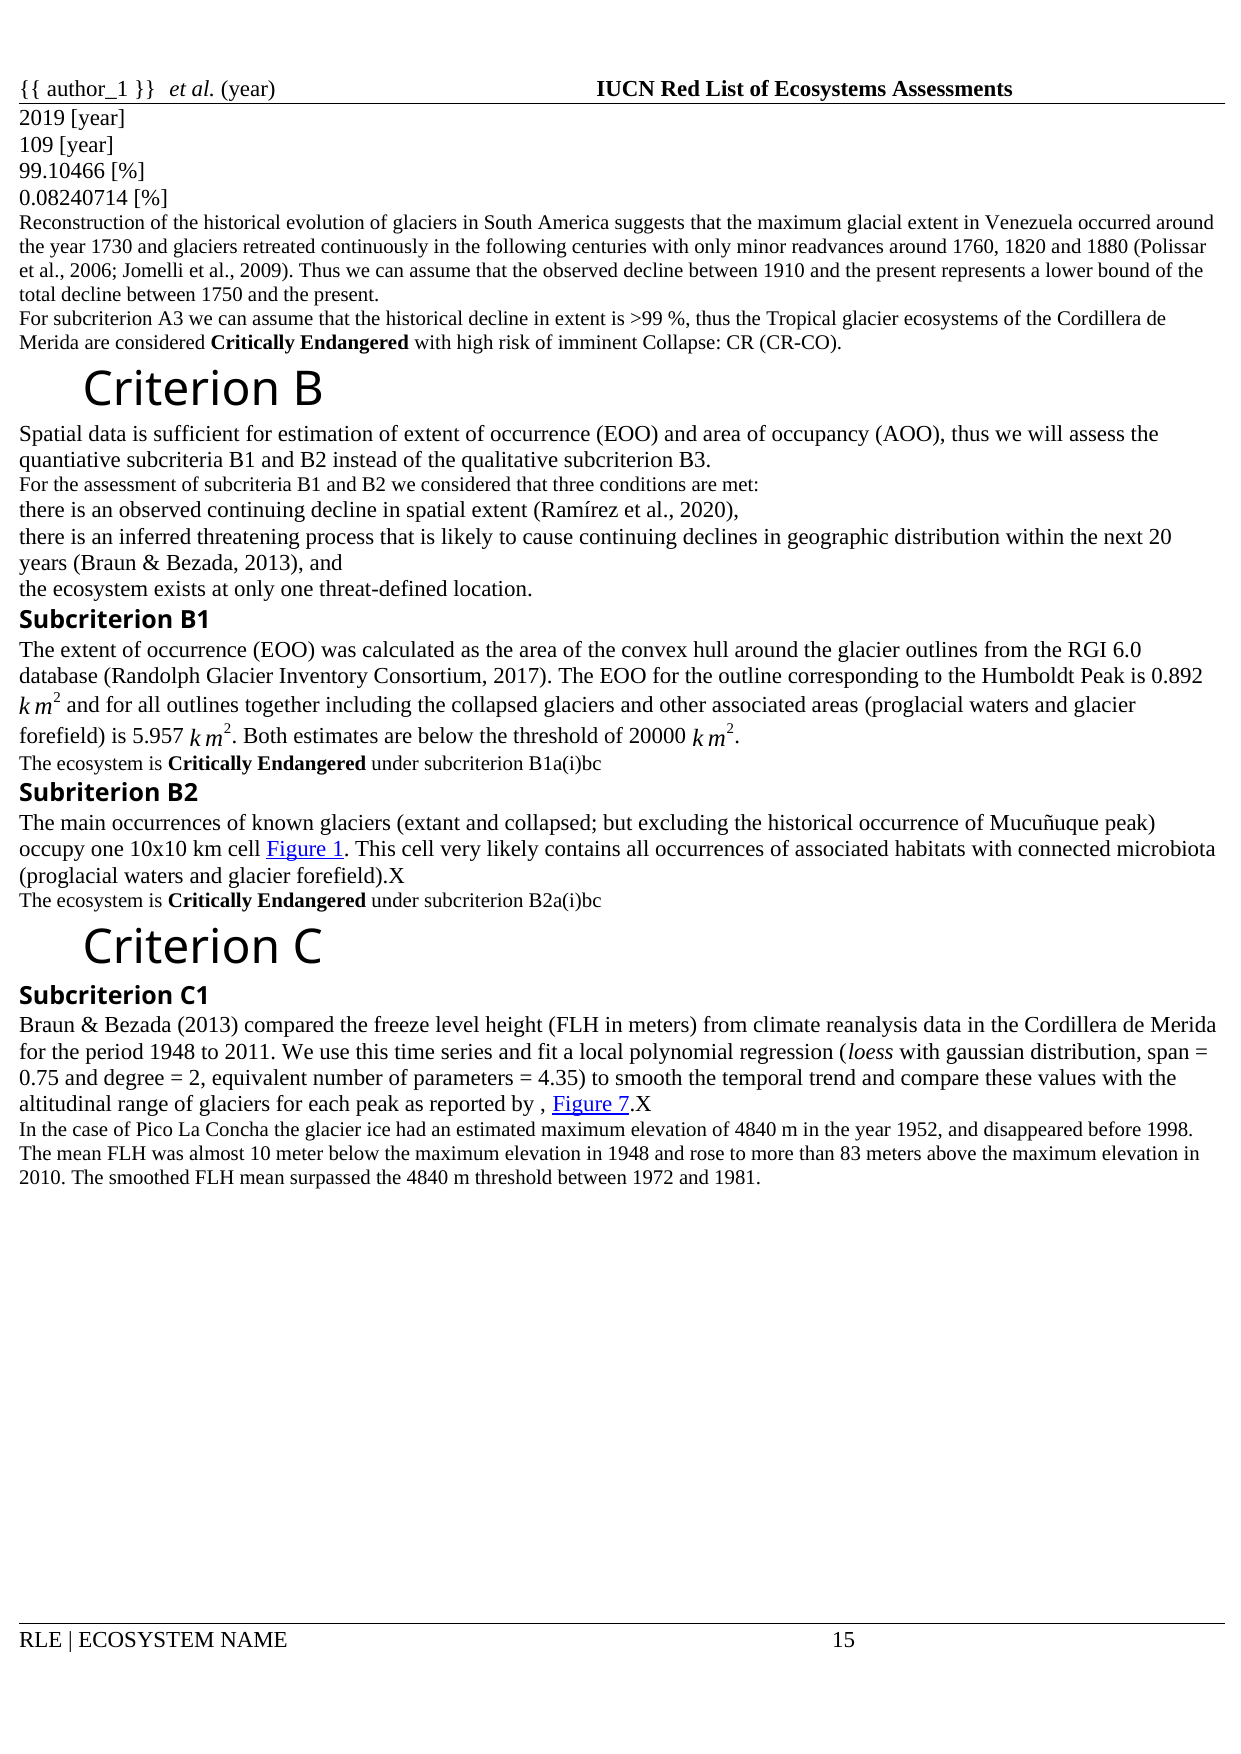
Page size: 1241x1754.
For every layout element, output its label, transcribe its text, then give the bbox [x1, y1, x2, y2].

text For the assessment of subcriteria B1 and B2 we considered that three conditions are met: [19, 472, 1225, 496]
subtitle Criterion B [82, 354, 1225, 419]
text The ecosystem is Critically Endangered under subcriterion B1a(i)bc [19, 751, 1225, 775]
text The ecosystem is Critically Endangered under subcriterion B2a(i)bc [19, 888, 1225, 912]
subtitle Criterion C [82, 912, 1225, 977]
text For subcriterion A3 we can assume that the historical decline in extent is >99 %, thus the Tropical glacier ecosystems of the Cordillera de Merida are considered Critically Endangered with high risk of imminent Collapse: CR (CR-CO). [19, 306, 1225, 354]
subtitle Subriterion B2 [19, 775, 1225, 809]
subtitle Subcriterion B1 [19, 602, 1225, 636]
text In the case of Pico La Concha the glacier ice had an estimated maximum elevation of 4840 m in the year 1952, and disappeared before 1998. The mean FLH was almost 10 meter below the maximum elevation in 1948 and rose to more than 83 meters above the maximum elevation in 2010. The smoothed FLH mean surpassed the 4840 m threshold between 1972 and 1981. [19, 1117, 1225, 1189]
text Reconstruction of the historical evolution of glaciers in South America suggests that the maximum glacial extent in Venezuela occurred around the year 1730 and glaciers retreated continuously in the following centuries with only minor readvances around 1760, 1820 and 1880 (Polissar et al., 2006; Jomelli et al., 2009). Thus we can assume that the observed decline between 1910 and the present represents a lower bound of the total decline between 1750 and the present. [19, 210, 1225, 306]
subtitle Subcriterion C1 [19, 977, 1225, 1011]
